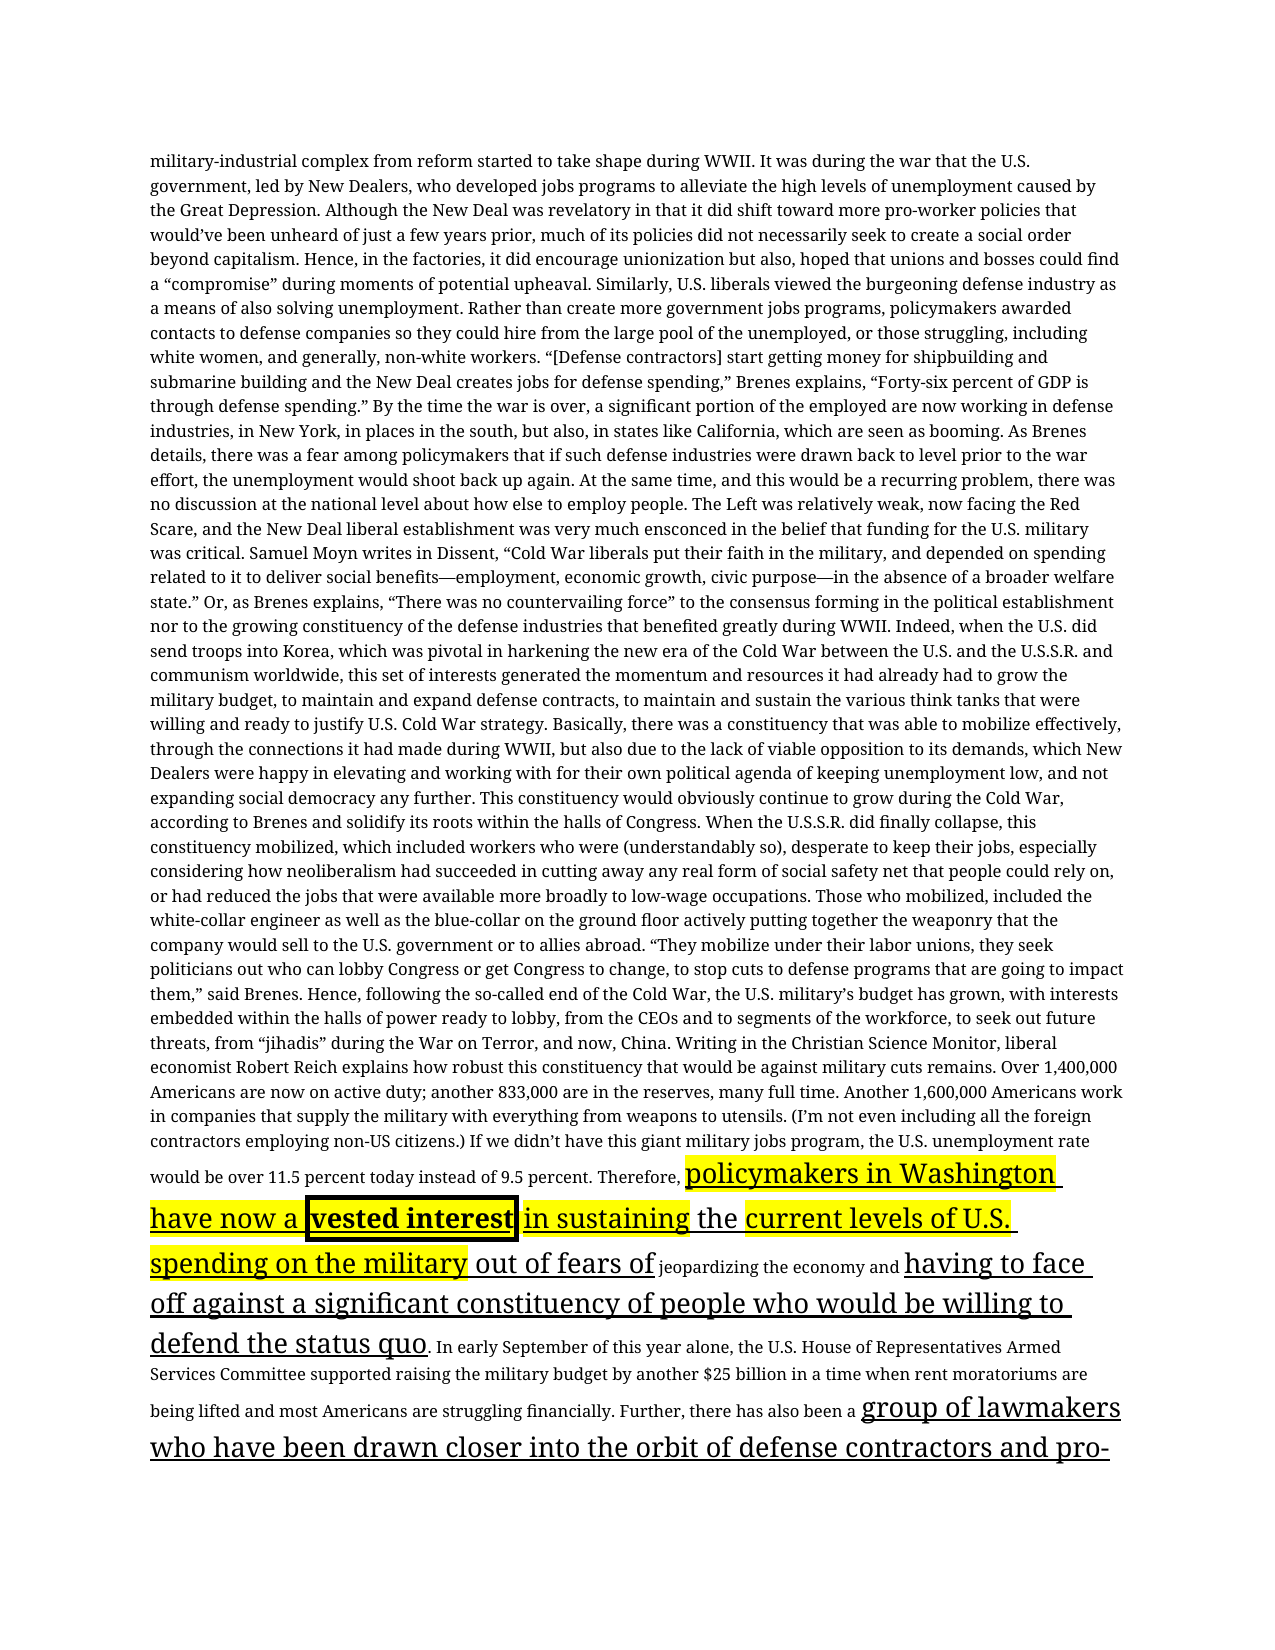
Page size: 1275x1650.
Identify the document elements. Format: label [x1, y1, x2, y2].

text [150, 150, 1125, 1465]
